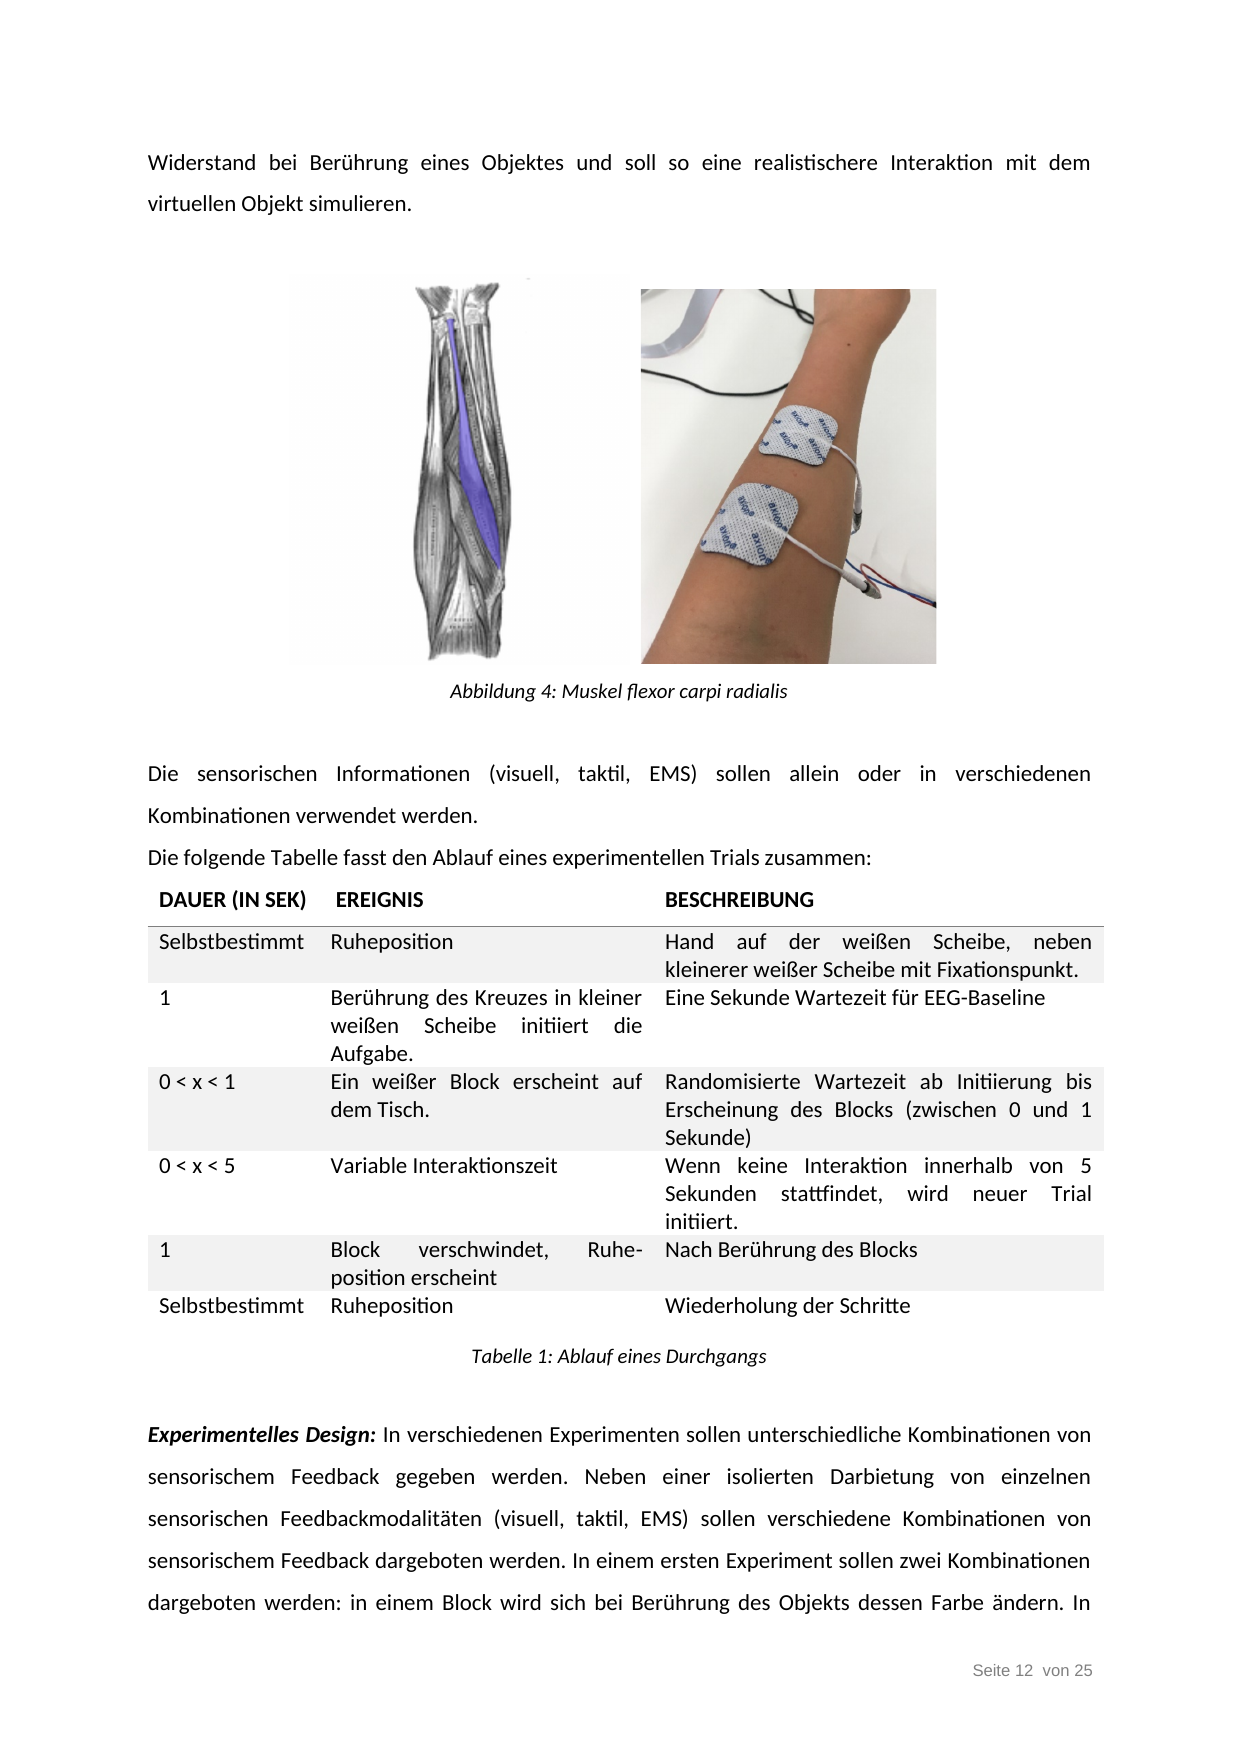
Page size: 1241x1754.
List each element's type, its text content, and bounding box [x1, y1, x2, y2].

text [148, 148, 1093, 218]
text Die sensorischen Informationen (visuell, taktil, EMS) sollen allein oder in verschiedenen Kombinationen verwendet werden. [148, 759, 1093, 829]
table_cell Berührung des Kreuzes in kleiner weißen Scheibe initiiert die Aufgabe. [319, 983, 654, 1067]
table_header Ereignis [319, 885, 654, 926]
table_cell Hand auf der weißen Scheibe, neben kleinerer weißer Scheibe mit Fixationspunkt. [654, 927, 1104, 983]
table_cell 1 [148, 983, 319, 1067]
table_cell Eine Sekunde Wartezeit für EEG-Baseline [654, 983, 1104, 1067]
text Tabelle 1: Ablauf eines Durchgangs [148, 1344, 1093, 1369]
table_header Beschreibung [654, 885, 1104, 926]
table_cell Ein weißer Block erscheint auf dem Tisch. [319, 1067, 654, 1151]
text Die folgende Tabelle fasst den Ablauf eines experimentellen Trials zusammen: [148, 843, 1093, 871]
table_cell 0 < x < 1 [148, 1067, 319, 1151]
table_cell Randomisierte Wartezeit ab Initiierung bis Erscheinung des Blocks (zwischen 0 und 1 Sekunde) [654, 1067, 1104, 1151]
table_cell Wenn keine Interaktion innerhalb von 5 Sekunden stattfindet, wird neuer Trial initiiert. [654, 1151, 1104, 1235]
table_cell 0 < x < 5 [148, 1151, 319, 1235]
table_cell Selbstbestimmt [148, 1291, 319, 1344]
table_header Dauer (in sEk) [148, 885, 319, 926]
table_cell Wiederholung der Schritte [654, 1291, 1104, 1344]
table_cell Selbstbestimmt [148, 927, 319, 983]
table_cell Variable Interaktionszeit [319, 1151, 654, 1235]
table_cell Ruheposition [319, 1291, 654, 1344]
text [148, 1420, 1093, 1616]
table_cell Nach Berührung des Blocks [654, 1235, 1104, 1291]
table_cell Block verschwindet, Ruheposition erscheint [319, 1235, 654, 1291]
table_cell Ruheposition [319, 927, 654, 983]
table_cell 1 [148, 1235, 319, 1291]
picture [289, 274, 629, 664]
picture [640, 289, 937, 664]
